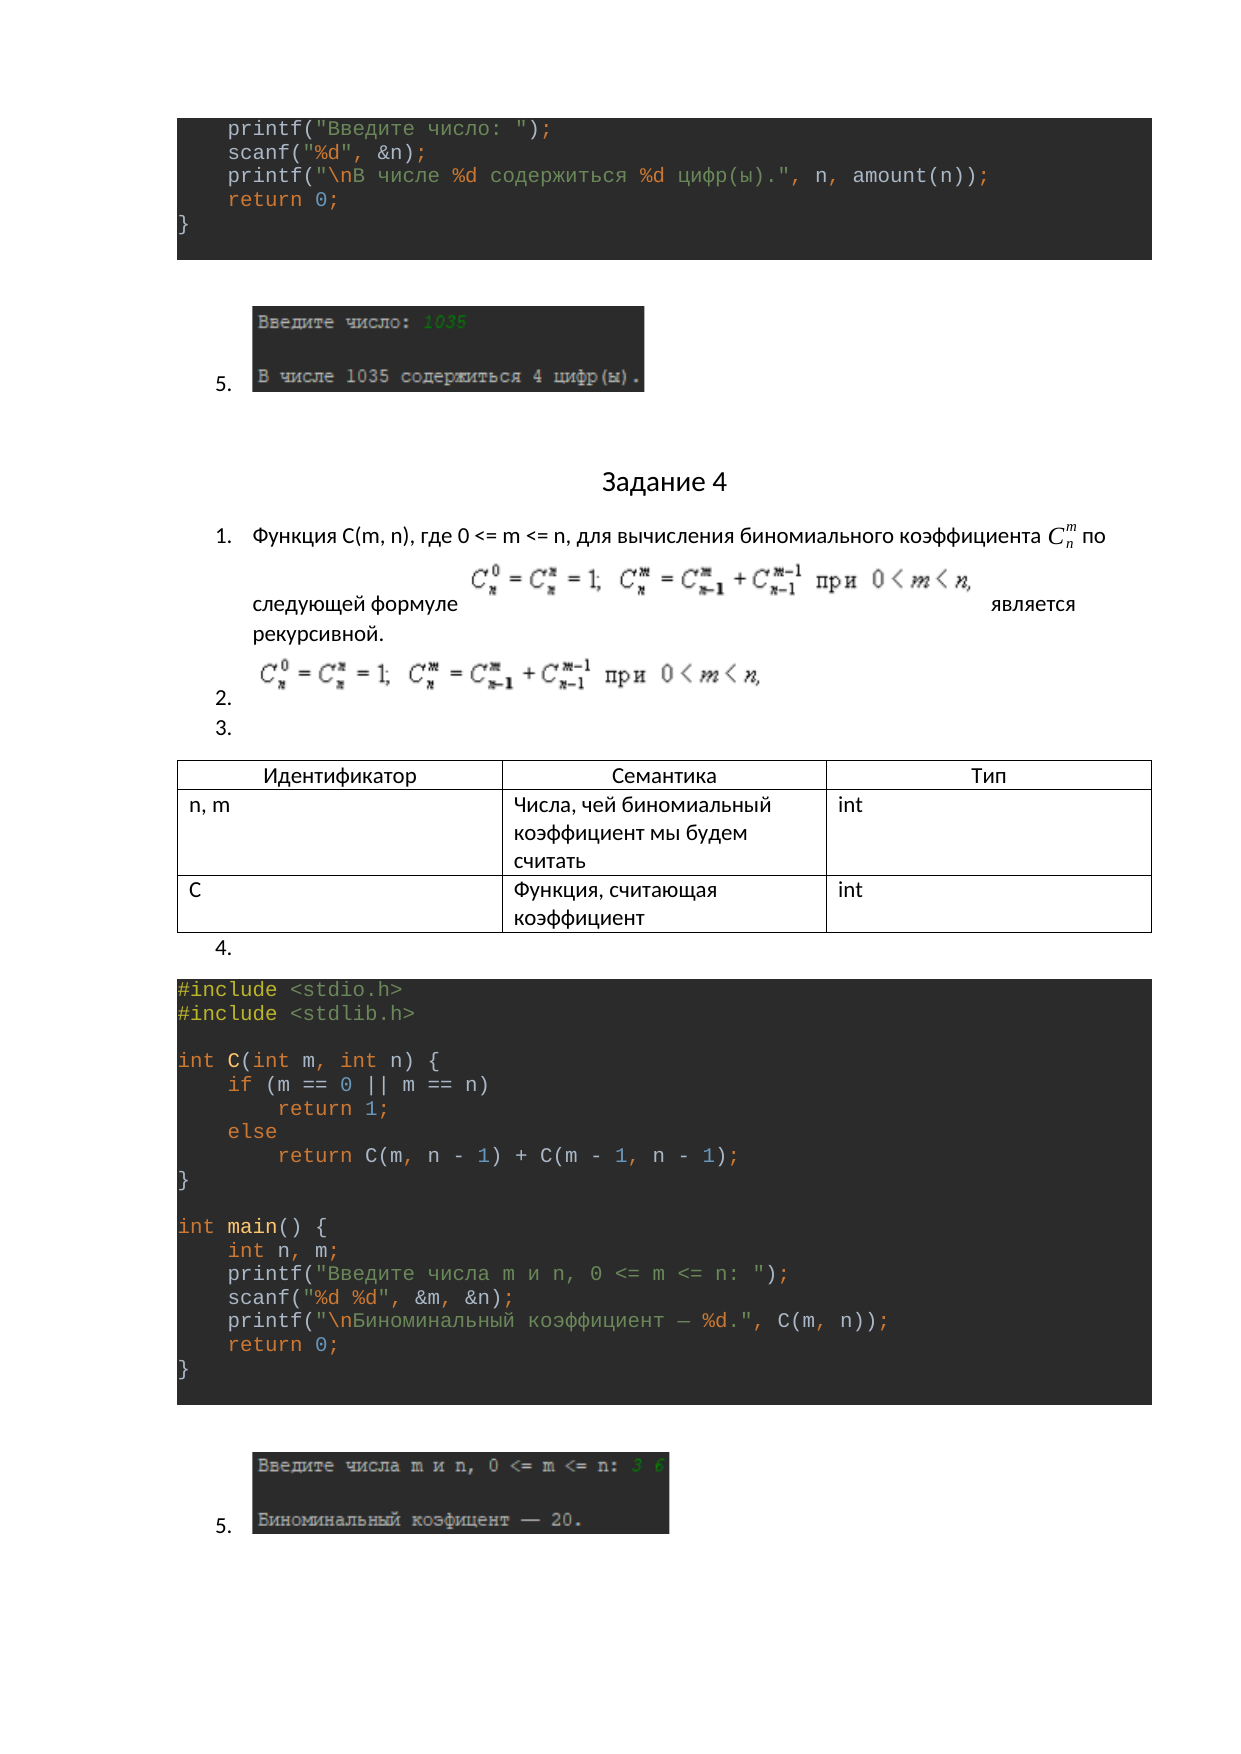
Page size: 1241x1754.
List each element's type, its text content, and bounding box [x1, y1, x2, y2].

table_cell Числа, чей биномиальный коэффициент мы будем считать [503, 790, 826, 874]
table_cell int [827, 790, 1151, 874]
table_cell n, m [178, 790, 502, 874]
picture [252, 1452, 670, 1534]
table_header Тип [827, 761, 1151, 789]
table_header Семантика [503, 761, 826, 789]
text Задание 4 [177, 463, 1152, 498]
table_cell Функция, считающая коэффициент [503, 876, 826, 932]
picture [252, 649, 774, 706]
picture [252, 306, 645, 392]
list Функция C(m, n), где 0 <= m <= n, для вычисления биномиального коэффициента по следующей формуле является рекурсивной. [215, 518, 1152, 647]
picture [463, 555, 986, 612]
table_cell int [827, 876, 1151, 932]
table_header Идентификатор [178, 761, 502, 789]
table_cell С [178, 876, 502, 932]
text #include <stdio.h> #include <stdlib.h> int C(int m, int n) { if (m == 0 || m == n) return 1; else return C(m, n - 1) + C(m - 1, n - 1); } int main() { int n, m; printf("Введите числа m и n, 0 <= m <= n: "); scanf("%d %d", &m, &n); printf("\nБиноминальный коэффициент — %d.", C(m, n)); return 0; } [177, 979, 1152, 1381]
